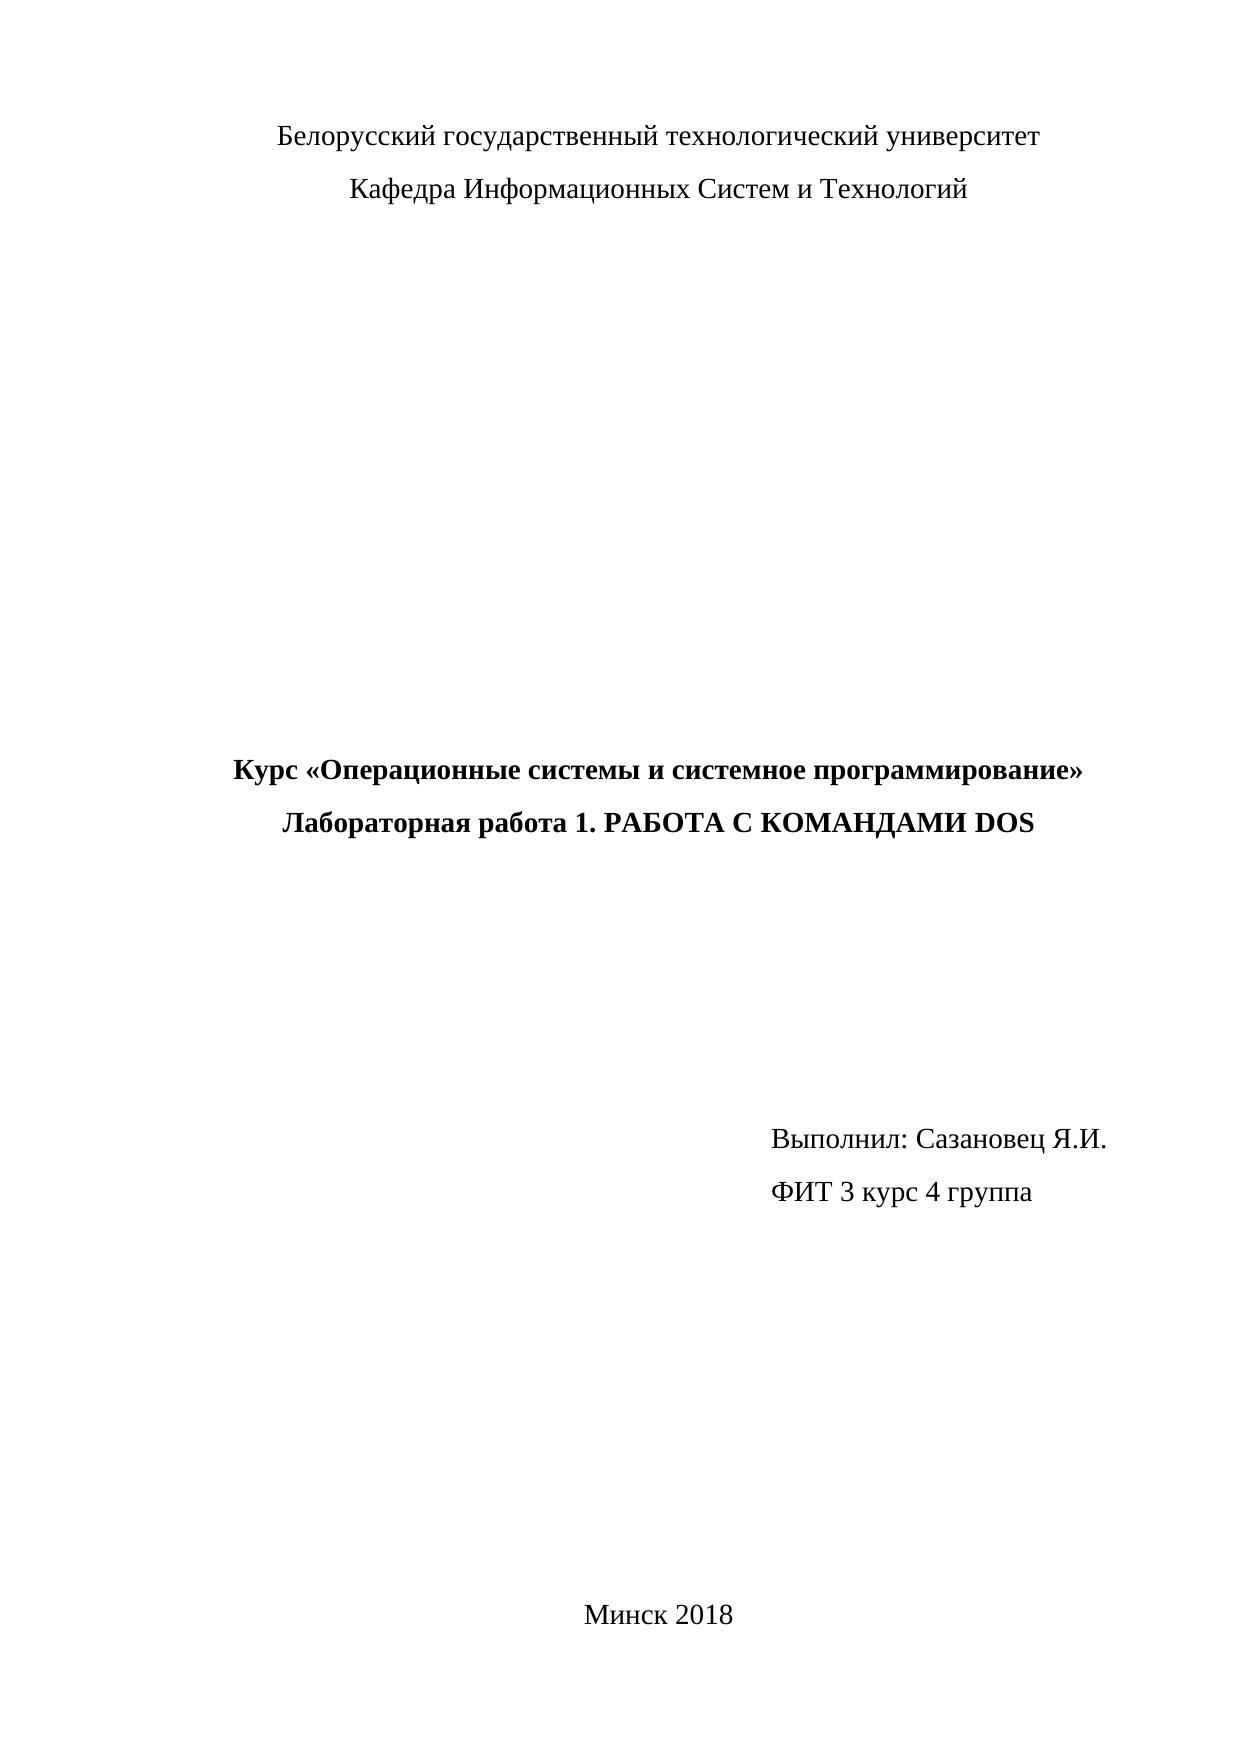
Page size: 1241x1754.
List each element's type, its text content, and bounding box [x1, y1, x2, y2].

text Курс «Операционные системы и системное программирование» [136, 752, 1181, 785]
text Выполнил: Сазановец Я.И. [771, 1122, 1181, 1155]
text Минск 2018 [136, 1597, 1181, 1630]
text ФИТ 3 курс 4 группа [771, 1174, 1181, 1208]
text Кафедра Информационных Систем и Технологий [136, 171, 1181, 204]
text Лабораторная работа 1. РАБОТА С КОМАНДАМИ DOS [136, 805, 1181, 838]
text Белорусский государственный технологический университет [136, 118, 1181, 152]
